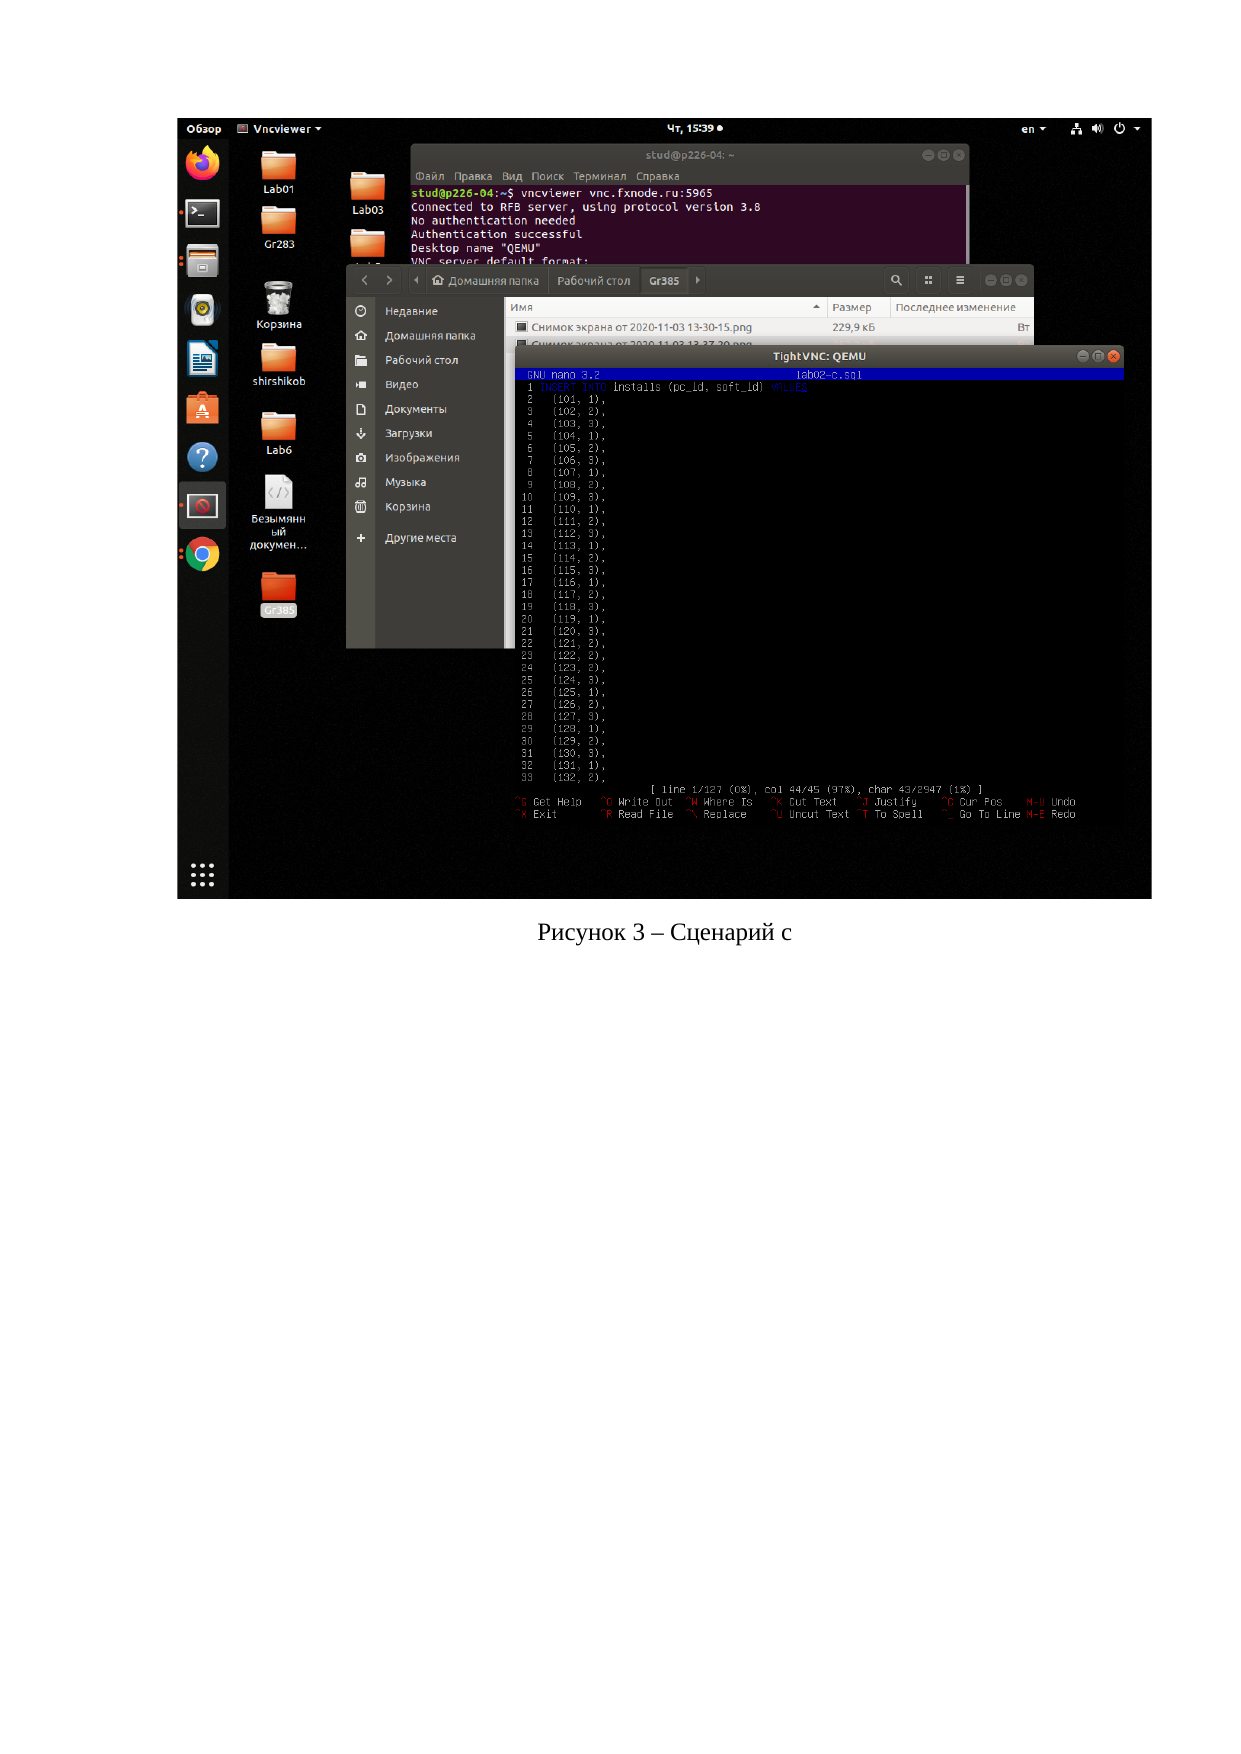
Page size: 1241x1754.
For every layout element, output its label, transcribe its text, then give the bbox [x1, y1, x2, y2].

picture [177, 118, 1152, 899]
text Рисунок 3 – Сценарий c [177, 917, 1152, 946]
